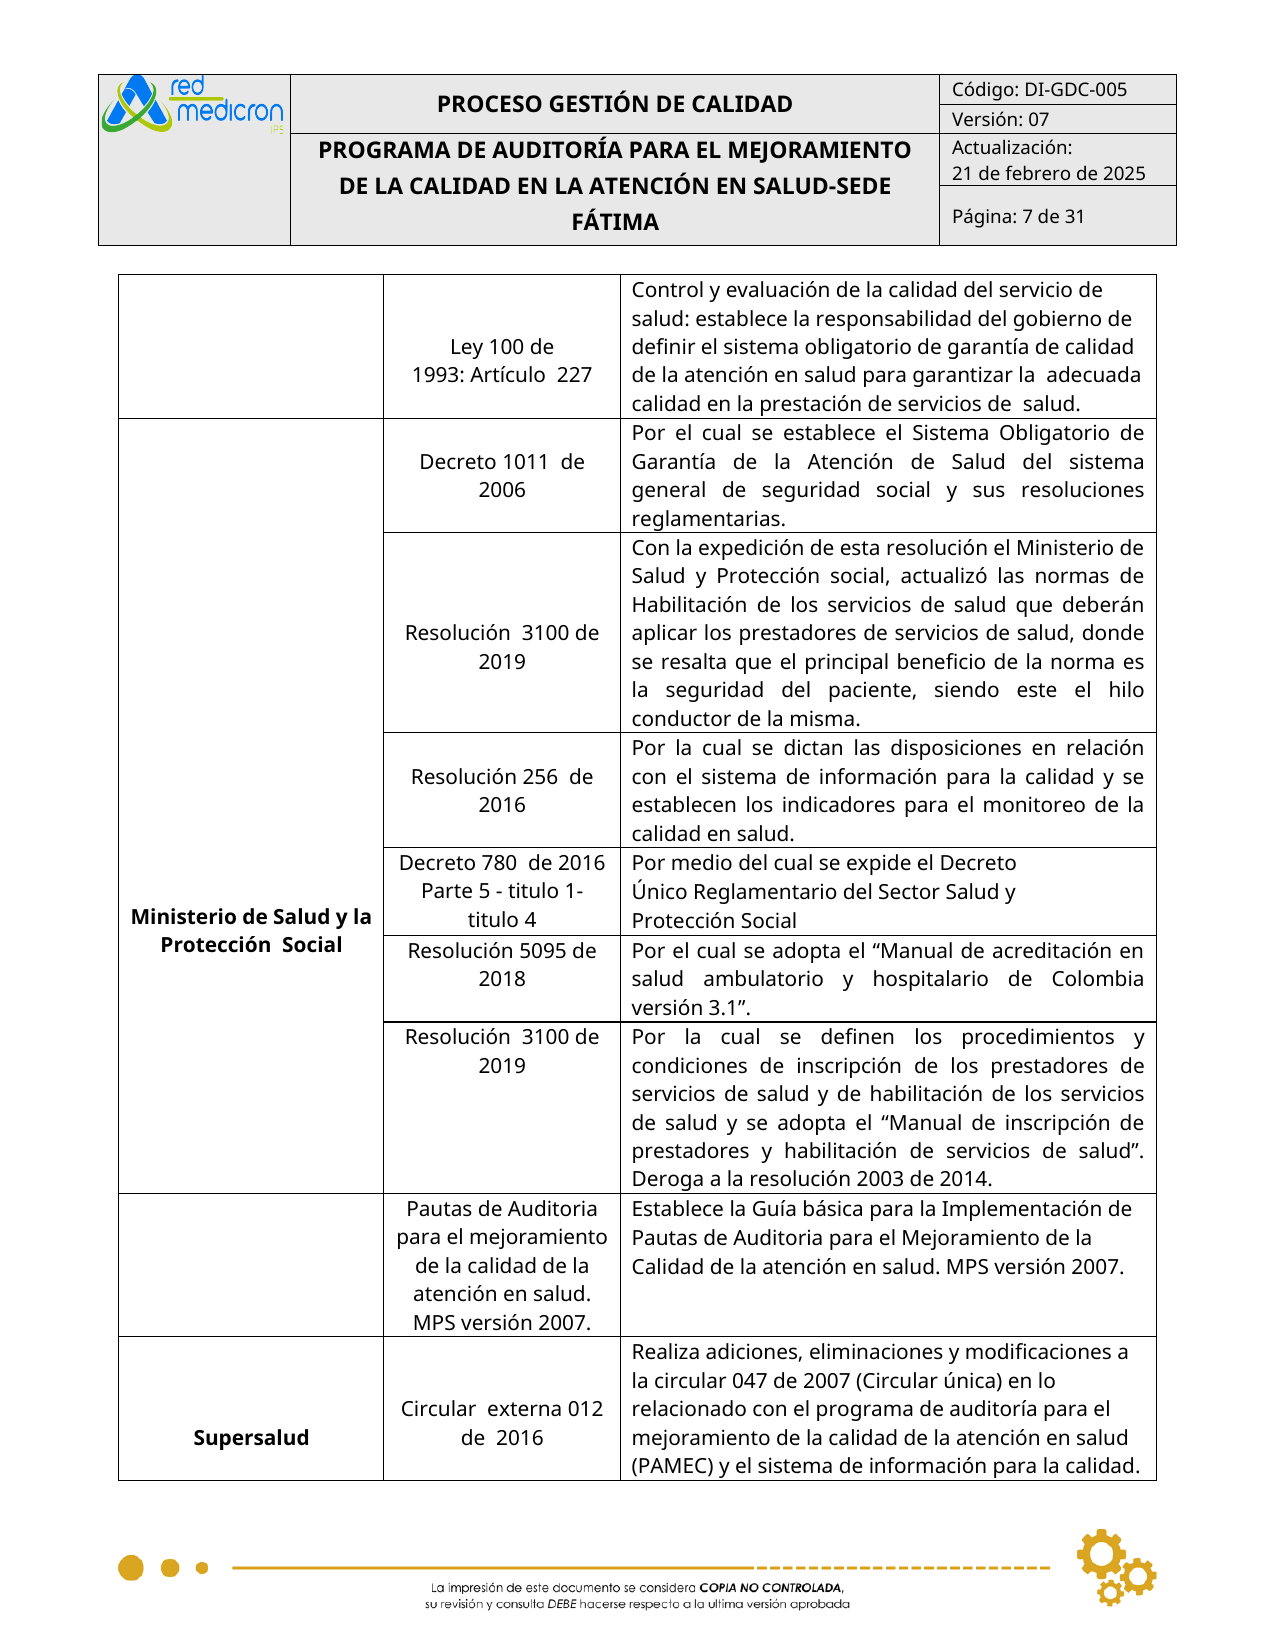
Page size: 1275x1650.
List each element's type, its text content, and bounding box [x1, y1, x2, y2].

table_cell Resolución 5095 de 2018 [384, 936, 620, 1021]
table_cell Resolución 256 de 2016 [384, 733, 620, 847]
table_cell Establece la Guía básica para la Implementación de Pautas de Auditoria para el Mejoramiento de la Calidad de la atención en salud. MPS versión 2007. [621, 1194, 1156, 1336]
table_cell Resolución 3100 de 2019 [384, 1023, 620, 1193]
table_cell Por la cual se definen los procedimientos y condiciones de inscripción de los prestadores de servicios de salud y de habilitación de los servicios de salud y se adopta el “Manual de inscripción de prestadores y habilitación de servicios de salud”. Deroga a la resolución 2003 de 2014. [621, 1023, 1156, 1193]
picture [101, 75, 284, 134]
table_cell Pautas de Auditoria para el mejoramiento de la calidad de la atención en salud. MPS versión 2007. [384, 1194, 620, 1336]
table_cell Por medio del cual se expide el Decreto Único Reglamentario del Sector Salud y Protección Social [621, 848, 1156, 935]
table_cell Circular externa 012 de 2016 [384, 1337, 620, 1479]
table_cell Resolución 3100 de 2019 [384, 533, 620, 732]
table_cell Realiza adiciones, eliminaciones y modificaciones a la circular 047 de 2007 (Circular única) en lo relacionado con el programa de auditoría para el mejoramiento de la calidad de la atención en salud (PAMEC) y el sistema de información para la calidad. [621, 1337, 1156, 1479]
table_cell [119, 1194, 383, 1336]
table_cell Decreto 1011 de 2006 [384, 419, 620, 532]
table_cell Supersalud [119, 1337, 383, 1479]
table_cell Por la cual se dictan las disposiciones en relación con el sistema de información para la calidad y se establecen los indicadores para el monitoreo de la calidad en salud. [621, 733, 1156, 847]
table_cell Por el cual se adopta el “Manual de acreditación en salud ambulatorio y hospitalario de Colombia versión 3.1”. [621, 936, 1156, 1021]
table_cell Con la expedición de esta resolución el Ministerio de Salud y Protección social, actualizó las normas de Habilitación de los servicios de salud que deberán aplicar los prestadores de servicios de salud, donde se resalta que el principal beneficio de la norma es la seguridad del paciente, siendo este el hilo conductor de la misma. [621, 533, 1156, 732]
picture [118, 1529, 1157, 1615]
table_cell Ministerio de Salud y la Protección Social [119, 419, 383, 1193]
table_cell Por el cual se establece el Sistema Obligatorio de Garantía de la Atención de Salud del sistema general de seguridad social y sus resoluciones reglamentarias. [621, 419, 1156, 532]
table_cell Control y evaluación de la calidad del servicio de salud: establece la responsabilidad del gobierno de definir el sistema obligatorio de garantía de calidad de la atención en salud para garantizar la adecuada calidad en la prestación de servicios de salud. [621, 275, 1156, 417]
table_cell Ley 100 de 1993: Artículo 227 [384, 275, 620, 417]
table_cell Decreto 780 de 2016 Parte 5 - titulo 1- titulo 4 [384, 848, 620, 935]
